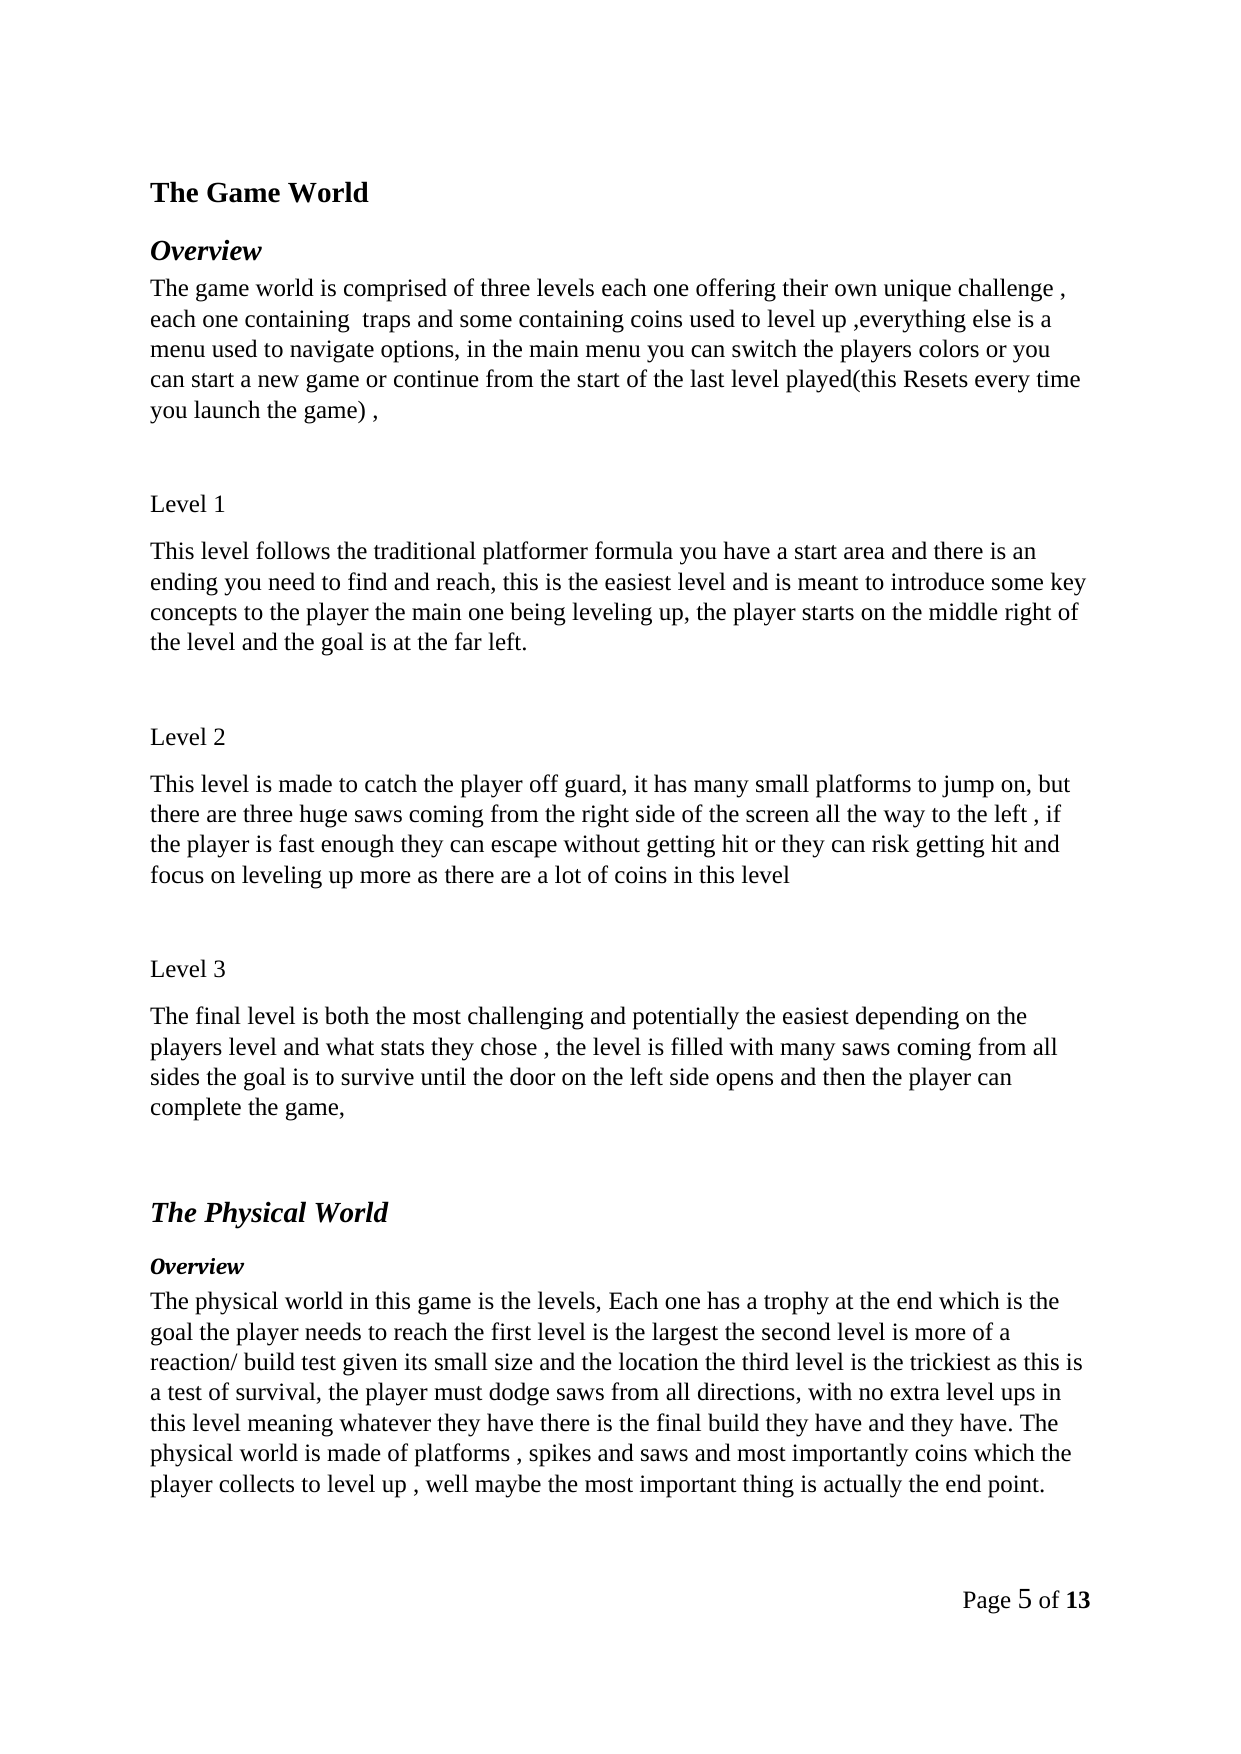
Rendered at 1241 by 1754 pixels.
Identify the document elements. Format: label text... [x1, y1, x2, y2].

subtitle Overview [150, 233, 1090, 267]
subtitle The Game World [150, 175, 1090, 208]
text This level is made to catch the player off guard, it has many small platforms to jump on, but there are three huge saws coming from the right side of the screen all the way to the left , if the player is fast enough they can escape without getting hit or they can risk getting hit and focus on leveling up more as there are a lot of coins in this level [150, 769, 1090, 889]
text Level 1 [150, 489, 1090, 518]
text The physical world in this game is the levels, Each one has a trophy at the end which is the goal the player needs to reach the first level is the largest the second level is more of a reaction/ build test given its small size and the location the third level is the trickiest as this is a test of survival, the player must dodge saws from all directions, with no extra level ups in this level meaning whatever they have there is the final build they have and they have. The physical world is made of platforms , spikes and saws and most importantly coins which the player collects to level up , well maybe the most important thing is actually the end point. [150, 1286, 1090, 1497]
text This level follows the traditional platformer formula you have a start area and there is an ending you need to find and reach, this is the easiest level and is meant to introduce some key concepts to the player the main one being leveling up, the player starts on the middle right of the level and the goal is at the far left. [150, 536, 1090, 656]
text Level 3 [150, 954, 1090, 983]
text The final level is both the most challenging and potentially the easiest depending on the players level and what stats they chose , the level is filled with many saws coming from all sides the goal is to survive until the door on the left side opens and then the player can complete the game, [150, 1001, 1090, 1121]
text The game world is comprised of three levels each one offering their own unique challenge , each one containing traps and some containing coins used to level up ,everything else is a menu used to navigate options, in the main menu you can switch the players colors or you can start a new game or continue from the start of the last level played(this Resets every time you launch the game) , [150, 273, 1090, 424]
subtitle Overview [150, 1253, 1090, 1280]
text Level 2 [150, 722, 1090, 750]
subtitle The Physical World [150, 1195, 1090, 1228]
